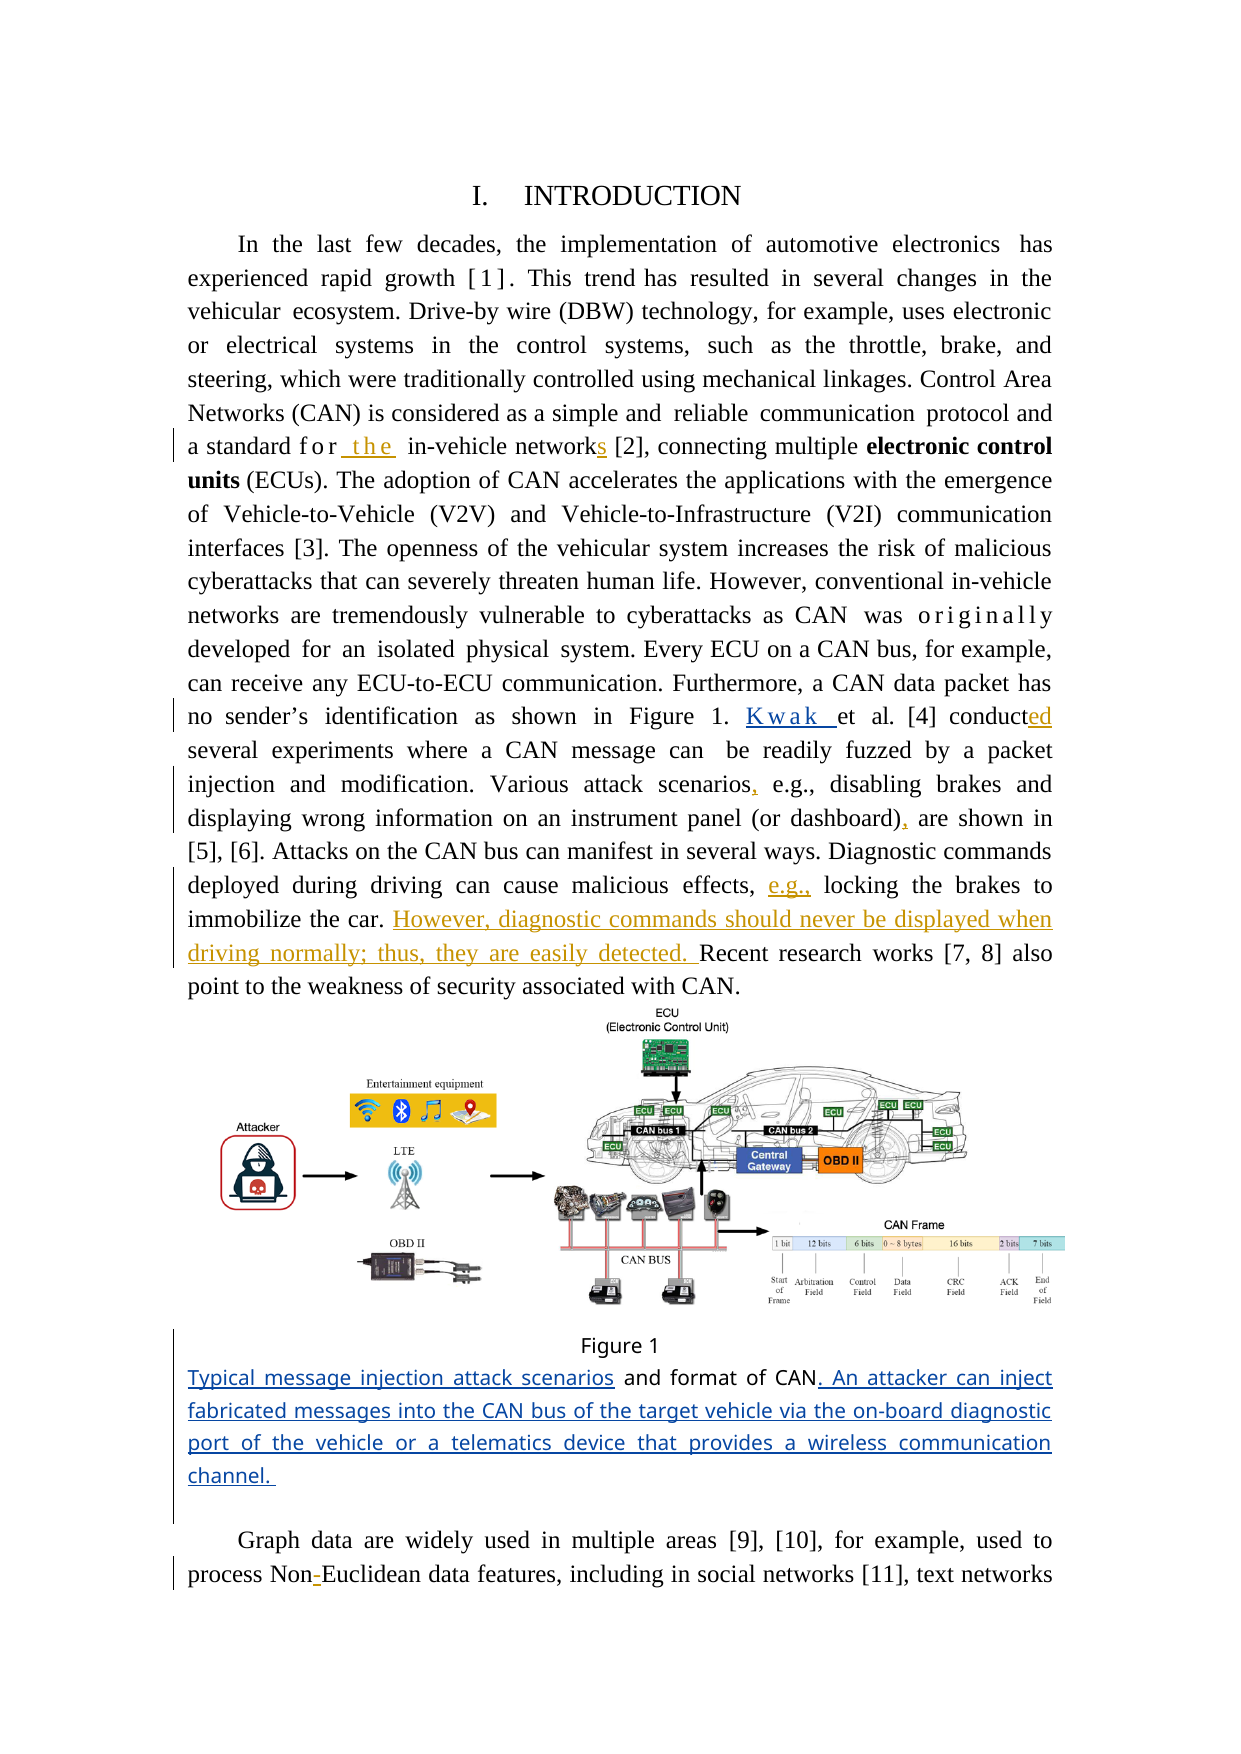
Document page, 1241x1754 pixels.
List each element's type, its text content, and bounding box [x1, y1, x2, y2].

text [187, 1524, 1053, 1590]
text Figure 1 [187, 1329, 1053, 1361]
text In the last few decades, the implementation of automotive electronics has experienced rapid growth [1]. This trend has resulted in several changes in the vehicular ecosystem. Drive-by wire (DBW) technology, for example, uses electronic or electrical systems in the control systems, such as the throttle, brake, and steering, which were traditionally controlled using mechanical linkages. Control Area Networks (CAN) is considered as a simple and reliable communication protocol and a standard for in-vehicle network [2], connecting multiple electronic control units (ECUs). The adoption of CAN accelerates the applications with the emergence of Vehicle-to-Vehicle (V2V) and Vehicle-to-Infrastructure (V2I) communication interfaces [3]. The openness of the vehicular system increases the risk of malicious cyberattacks that can severely threaten human life. However, conventional in-vehicle networks are tremendously vulnerable to cyberattacks as CAN was originally developed for an isolated physical system. Every ECU on a CAN bus, for example, can receive any ECU-to-ECU communication. Furthermore, a CAN data packet has no sender’s identification as shown in Figure 1. et al. [4] conduct several experiments where a CAN message can be readily fuzzed by a packet injection and modification. Various attack scenarios e.g., disabling brakes and displaying wrong information on an instrument panel (or dashboard) are shown in [5], [6]. Attacks on the CAN bus can manifest in several ways. Diagnostic commands deployed during driving can cause malicious effects, locking the brakes to immobilize the car. Recent research works [7, 8] also point to the weakness of security associated with CAN. [187, 227, 1053, 1002]
picture [200, 1003, 1065, 1324]
list INTRODUCTION [187, 162, 1034, 227]
text and format of CAN [187, 1361, 1053, 1491]
